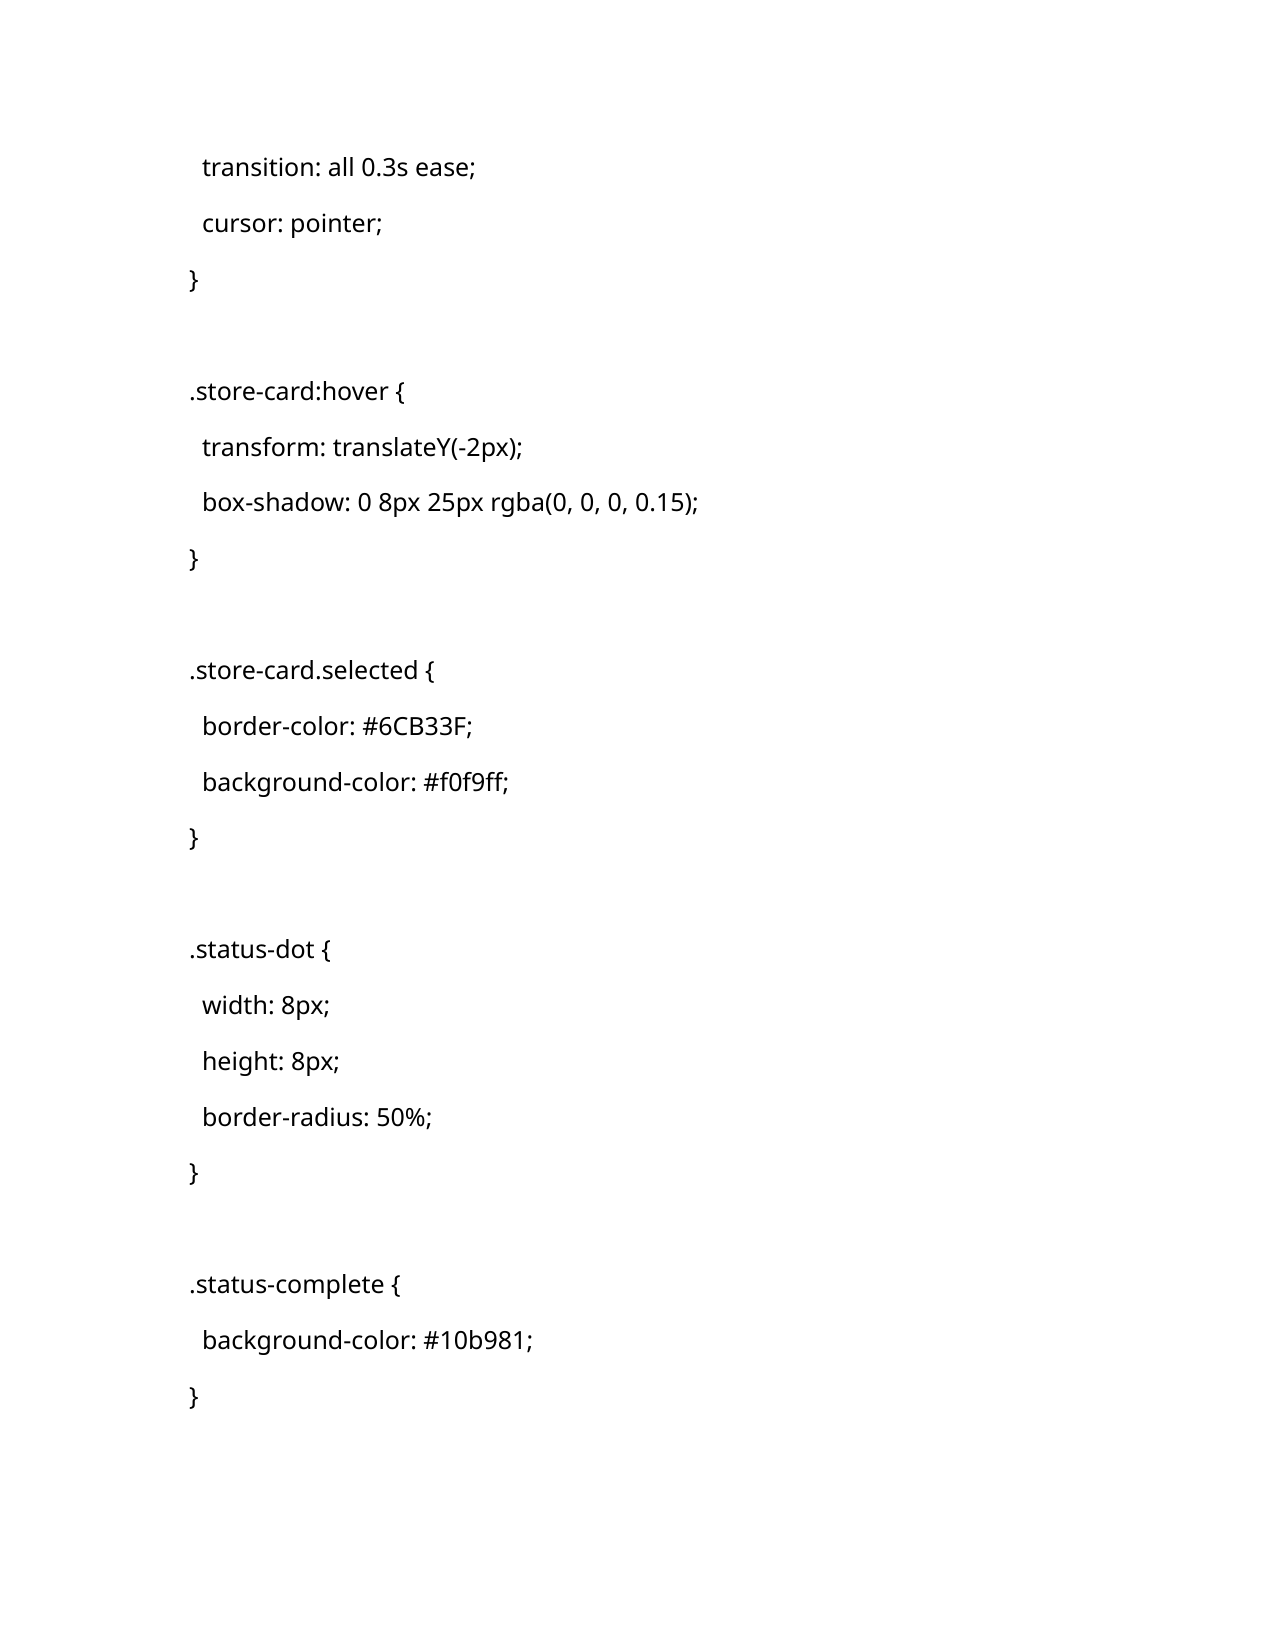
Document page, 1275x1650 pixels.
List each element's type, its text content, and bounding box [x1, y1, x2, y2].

text } [150, 1155, 1125, 1189]
text transition: all 0.3s ease; [150, 150, 1125, 184]
text } [150, 262, 1125, 296]
text .store-card:hover { [150, 373, 1125, 407]
text height: 8px; [150, 1043, 1125, 1077]
text .status-complete { [150, 1267, 1125, 1301]
text background-color: #f0f9ff; [150, 764, 1125, 798]
text background-color: #10b981; [150, 1322, 1125, 1357]
text } [150, 1378, 1125, 1412]
text } [150, 541, 1125, 575]
text transform: translateY(-2px); [150, 429, 1125, 463]
text .status-dot { [150, 932, 1125, 966]
text .store-card.selected { [150, 652, 1125, 687]
text width: 8px; [150, 987, 1125, 1022]
text border-radius: 50%; [150, 1099, 1125, 1133]
text box-shadow: 0 8px 25px rgba(0, 0, 0, 0.15); [150, 485, 1125, 519]
text cursor: pointer; [150, 206, 1125, 240]
text } [150, 820, 1125, 854]
text border-color: #6CB33F; [150, 708, 1125, 742]
